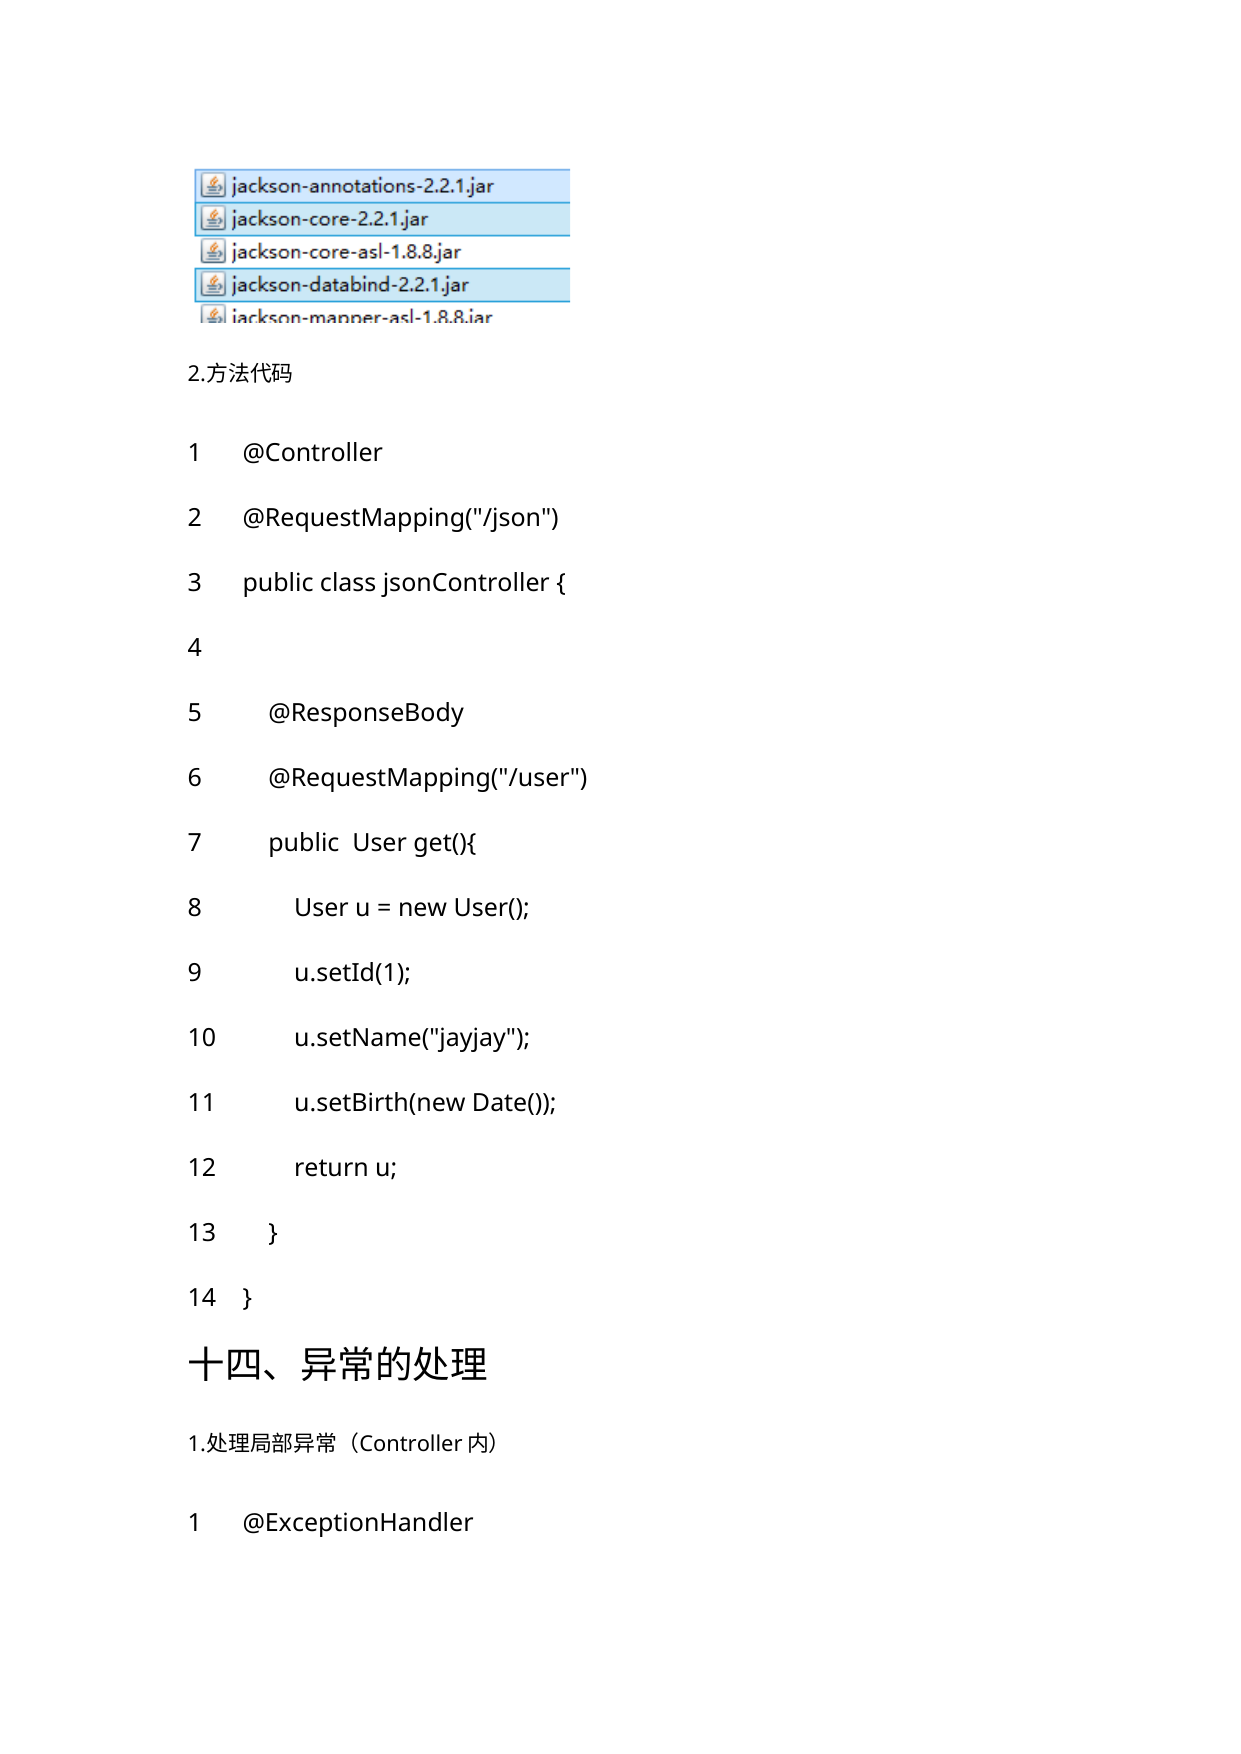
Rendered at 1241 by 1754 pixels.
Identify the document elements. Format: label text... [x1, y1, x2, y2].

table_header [188, 1490, 242, 1554]
text 1.处理局部异常（Controller内） [187, 1426, 1053, 1458]
picture [187, 163, 571, 323]
table_header @Controller @RequestMapping("/json") public class jsonController { @ResponseBody @RequestMapping("/user") public User get(){ User u = new User(); u.setId(1); u.setName("jayjay"); u.setBirth(new Date()); return u; } } [242, 420, 1156, 1329]
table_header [242, 1490, 1156, 1554]
text 2.方法代码 [187, 356, 1053, 388]
table_header 1 2 3 4 5 6 7 8 9 10 11 12 13 14 [188, 420, 242, 1329]
text 十四、异常的处理 [187, 1329, 1053, 1394]
